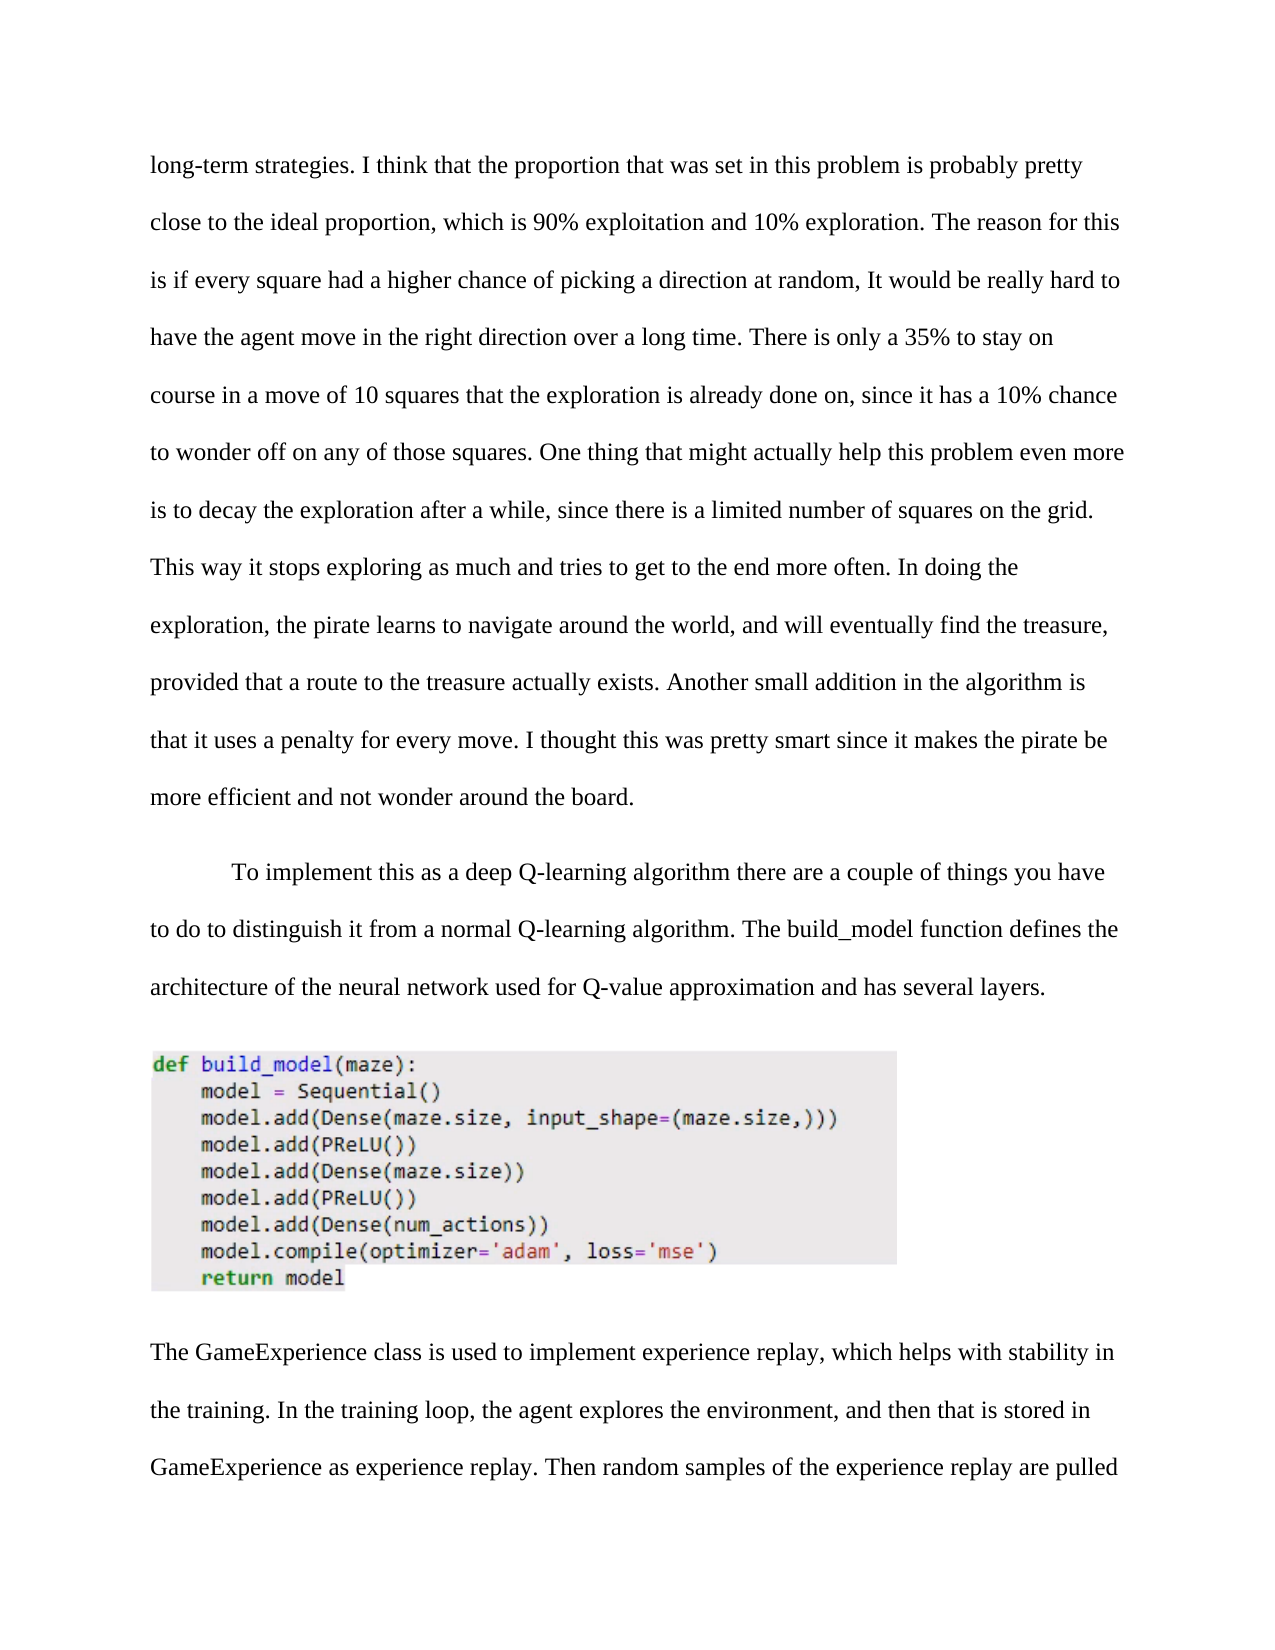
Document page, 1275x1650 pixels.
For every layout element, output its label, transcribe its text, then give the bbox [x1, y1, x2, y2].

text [150, 1337, 1125, 1481]
text To implement this as a deep Q-learning algorithm there are a couple of things you have to do to distinguish it from a normal Q-learning algorithm. The build_model function defines the architecture of the neural network used for Q-value approximation and has several layers. [150, 857, 1125, 1000]
picture [150, 1045, 897, 1293]
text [150, 150, 1125, 811]
